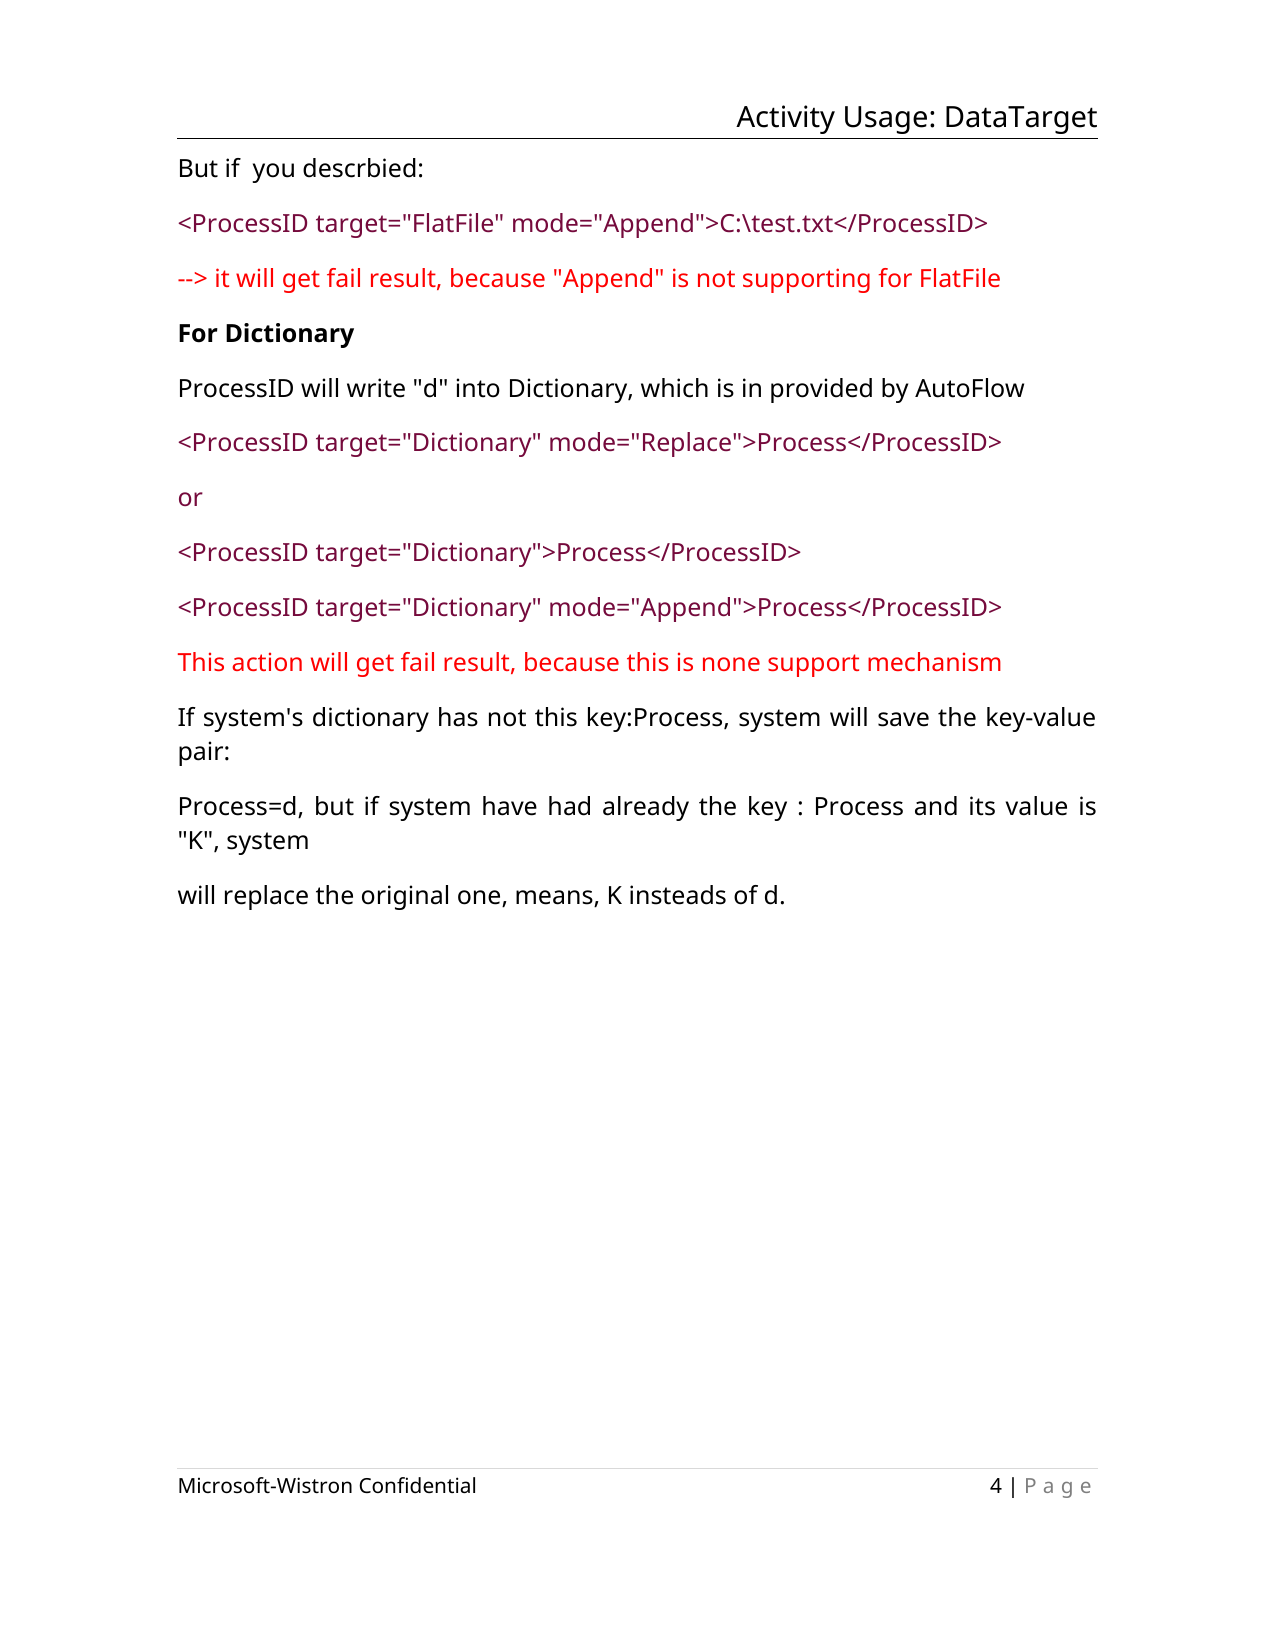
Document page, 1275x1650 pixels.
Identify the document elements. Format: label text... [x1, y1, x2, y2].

text For Dictionary [177, 315, 1098, 349]
text or [177, 480, 1098, 514]
text <ProcessID target="Dictionary">Process</ProcessID> [177, 535, 1098, 569]
text <ProcessID target="Dictionary" mode="Append">Process</ProcessID> [177, 590, 1098, 624]
text <ProcessID target="FlatFile" mode="Append">C:\test.txt</ProcessID> [177, 206, 1098, 239]
text If system's dictionary has not this key:Process, system will save the key-value pair: [177, 699, 1098, 768]
text ProcessID will write "d" into Dictionary, which is in provided by AutoFlow [177, 370, 1098, 404]
text will replace the original one, means, K insteads of d. [177, 877, 1098, 912]
text Process=d, but if system have had already the key : Process and its value is "K", system [177, 788, 1098, 857]
text This action will get fail result, because this is none support mechanism [177, 645, 1098, 679]
text --> it will get fail result, because "Append" is not supporting for FlatFile [177, 260, 1098, 294]
text <ProcessID target="Dictionary" mode="Replace">Process</ProcessID> [177, 425, 1098, 459]
text But if you descrbied: [177, 151, 1098, 185]
